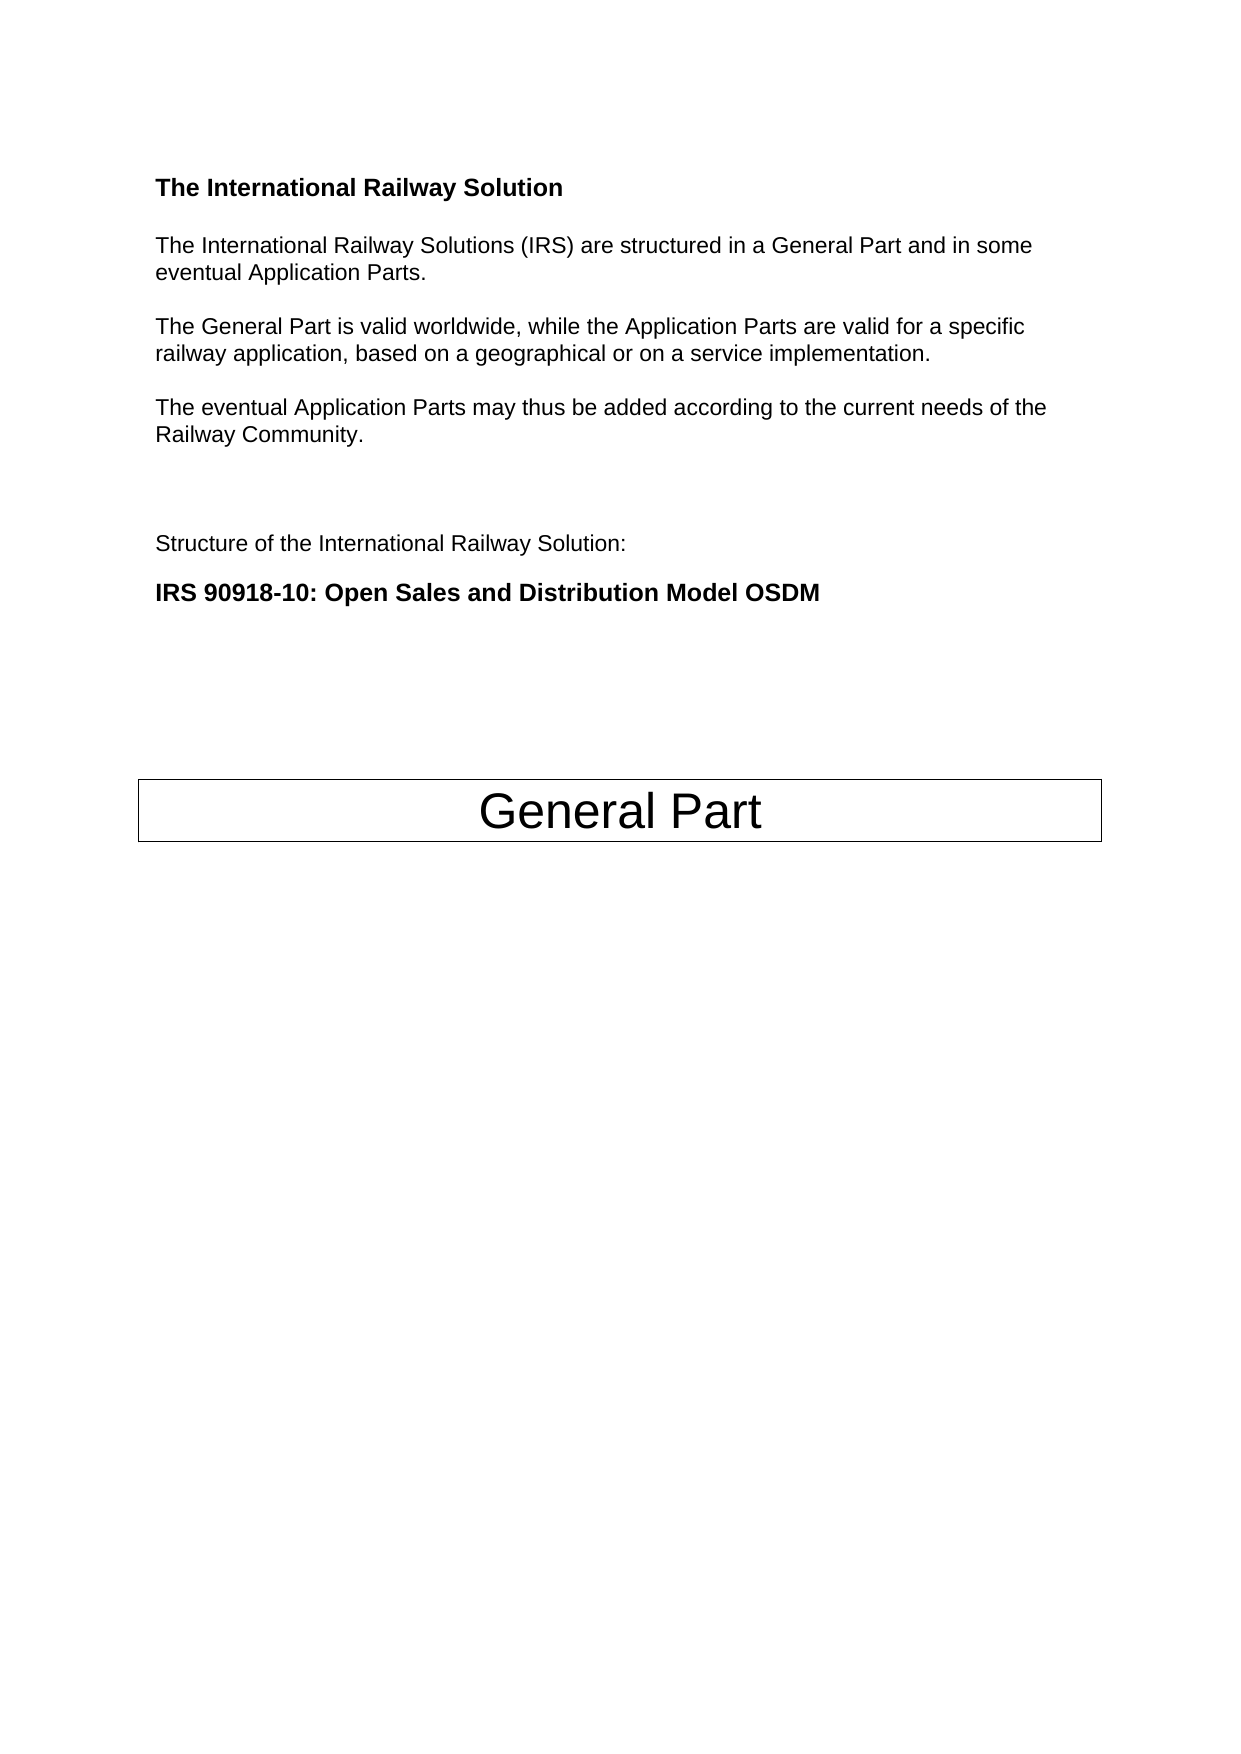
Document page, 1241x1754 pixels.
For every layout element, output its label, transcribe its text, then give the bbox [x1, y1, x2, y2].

text The eventual Application Parts may thus be added according to the current needs of the Railway Community. [155, 394, 1063, 448]
text Structure of the International Railway Solution: [155, 530, 1093, 557]
text The International Railway Solutions (IRS) are structured in a General Part and in some eventual Application Parts. [155, 232, 1048, 286]
text General Part [139, 780, 1101, 841]
text IRS 90918-10: Open Sales and Distribution Model OSDM [155, 577, 1078, 607]
text The General Part is valid worldwide, while the Application Parts are valid for a specific railway application, based on a geographical or on a service implementation. [155, 312, 1048, 367]
text The International Railway Solution [155, 173, 1093, 202]
